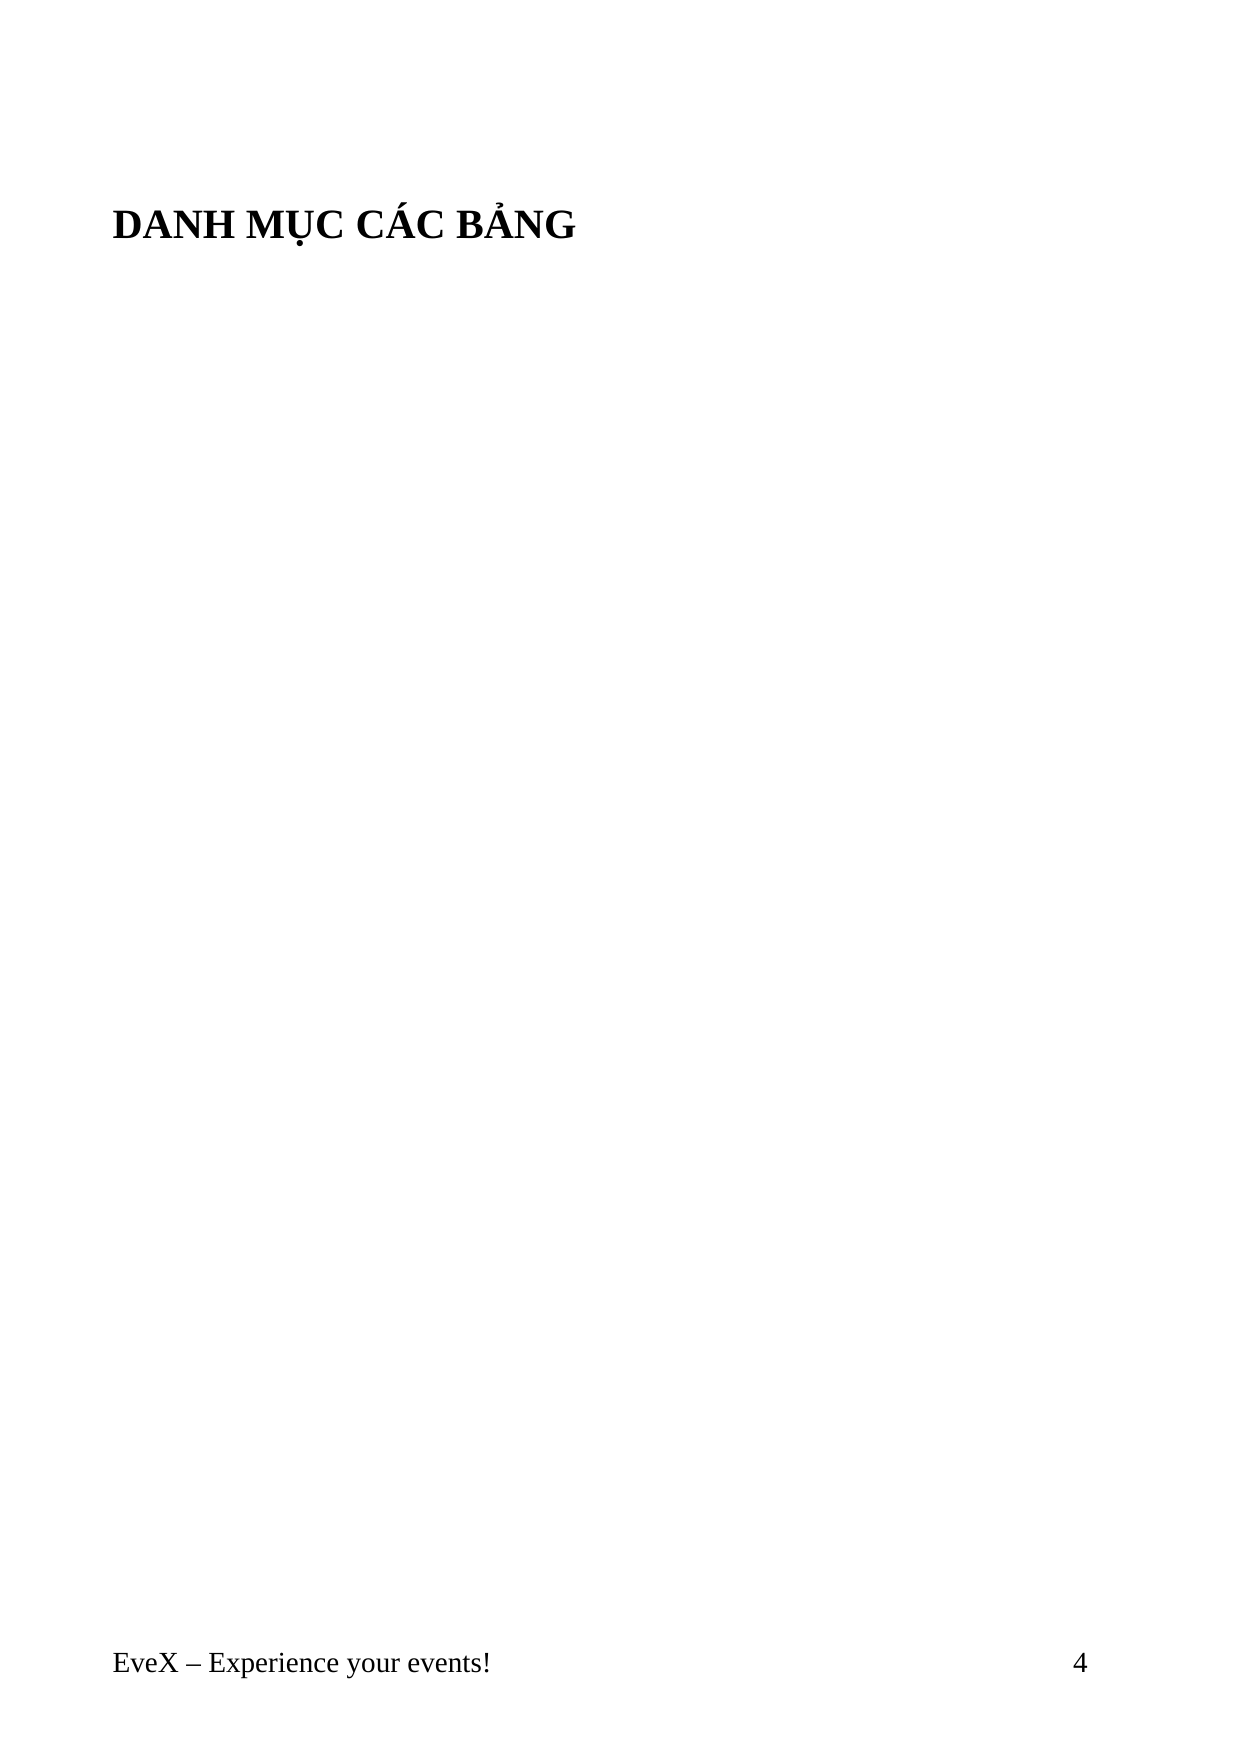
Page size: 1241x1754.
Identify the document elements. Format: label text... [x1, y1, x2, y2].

subtitle DANH MỤC CÁC BẢNG [112, 200, 1128, 248]
